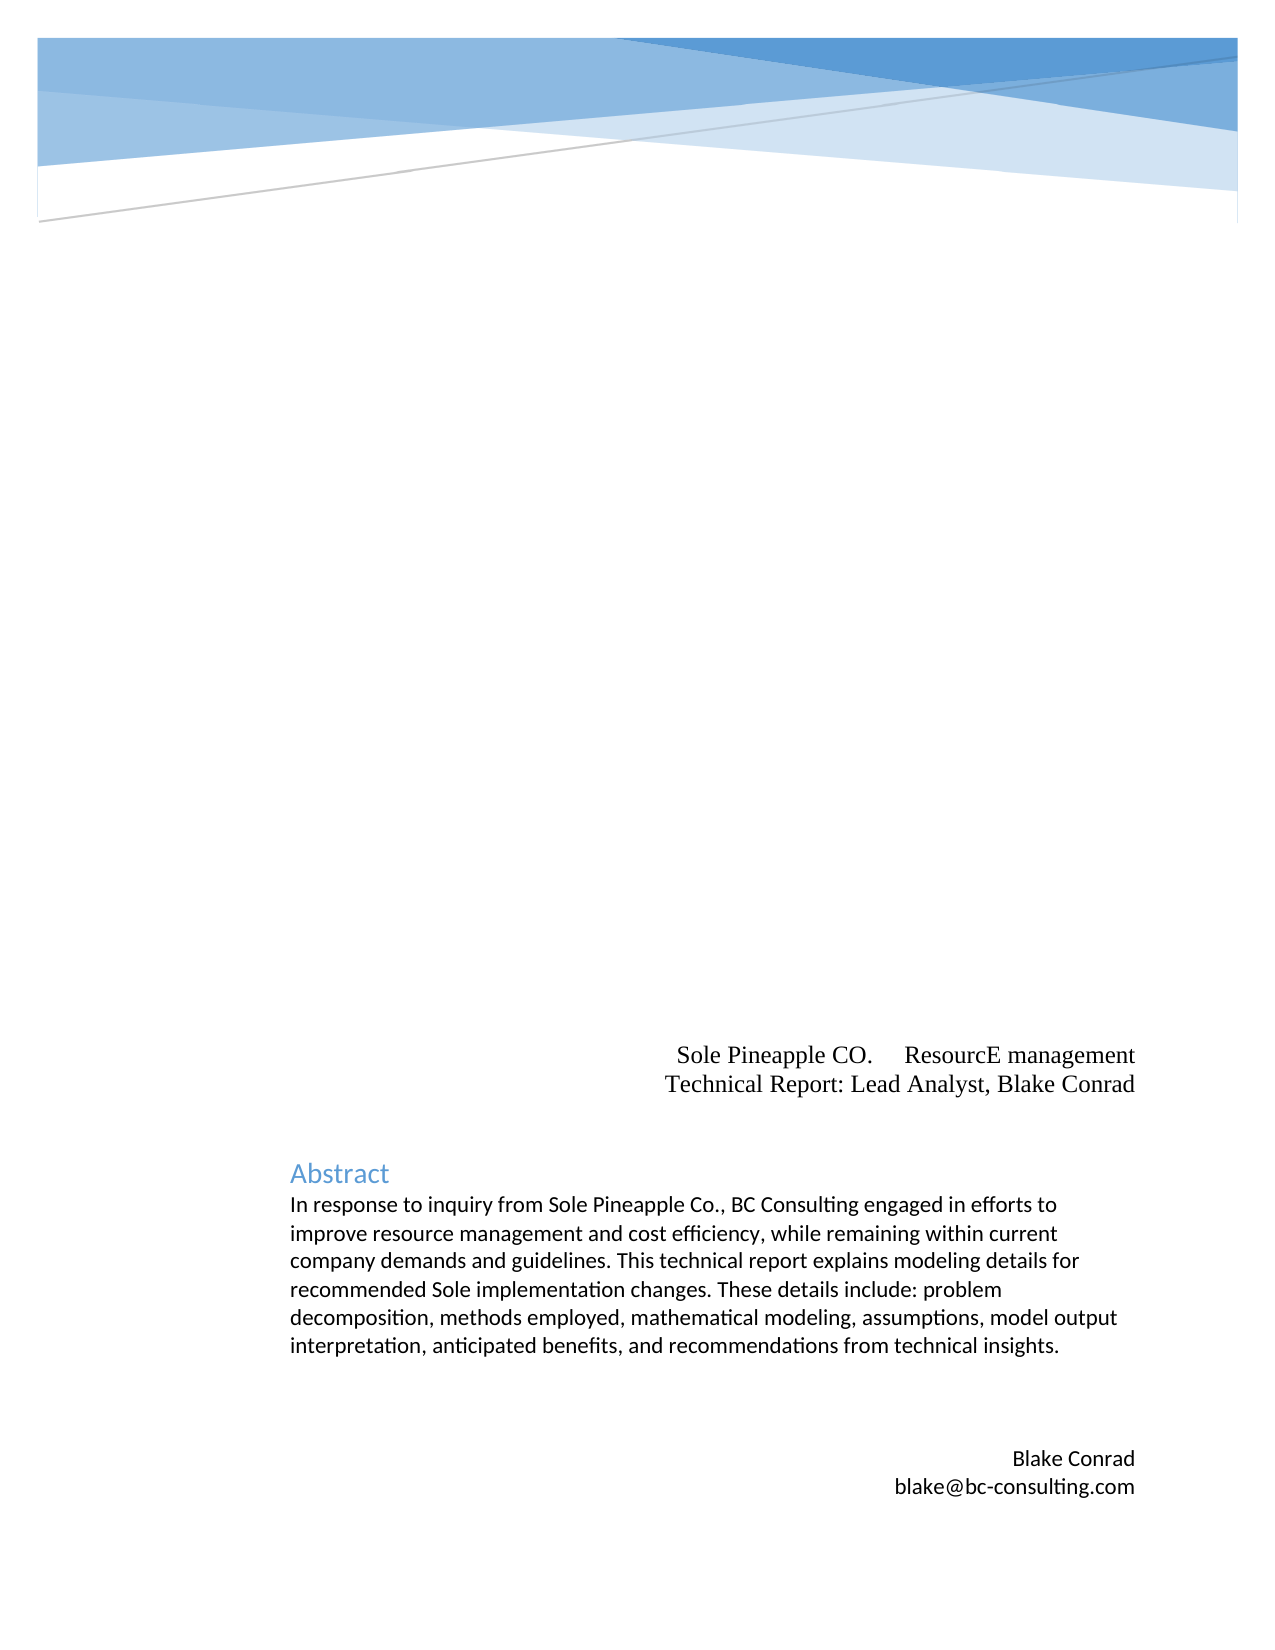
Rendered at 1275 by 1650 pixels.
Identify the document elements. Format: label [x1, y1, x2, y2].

picture [37, 37, 1238, 238]
